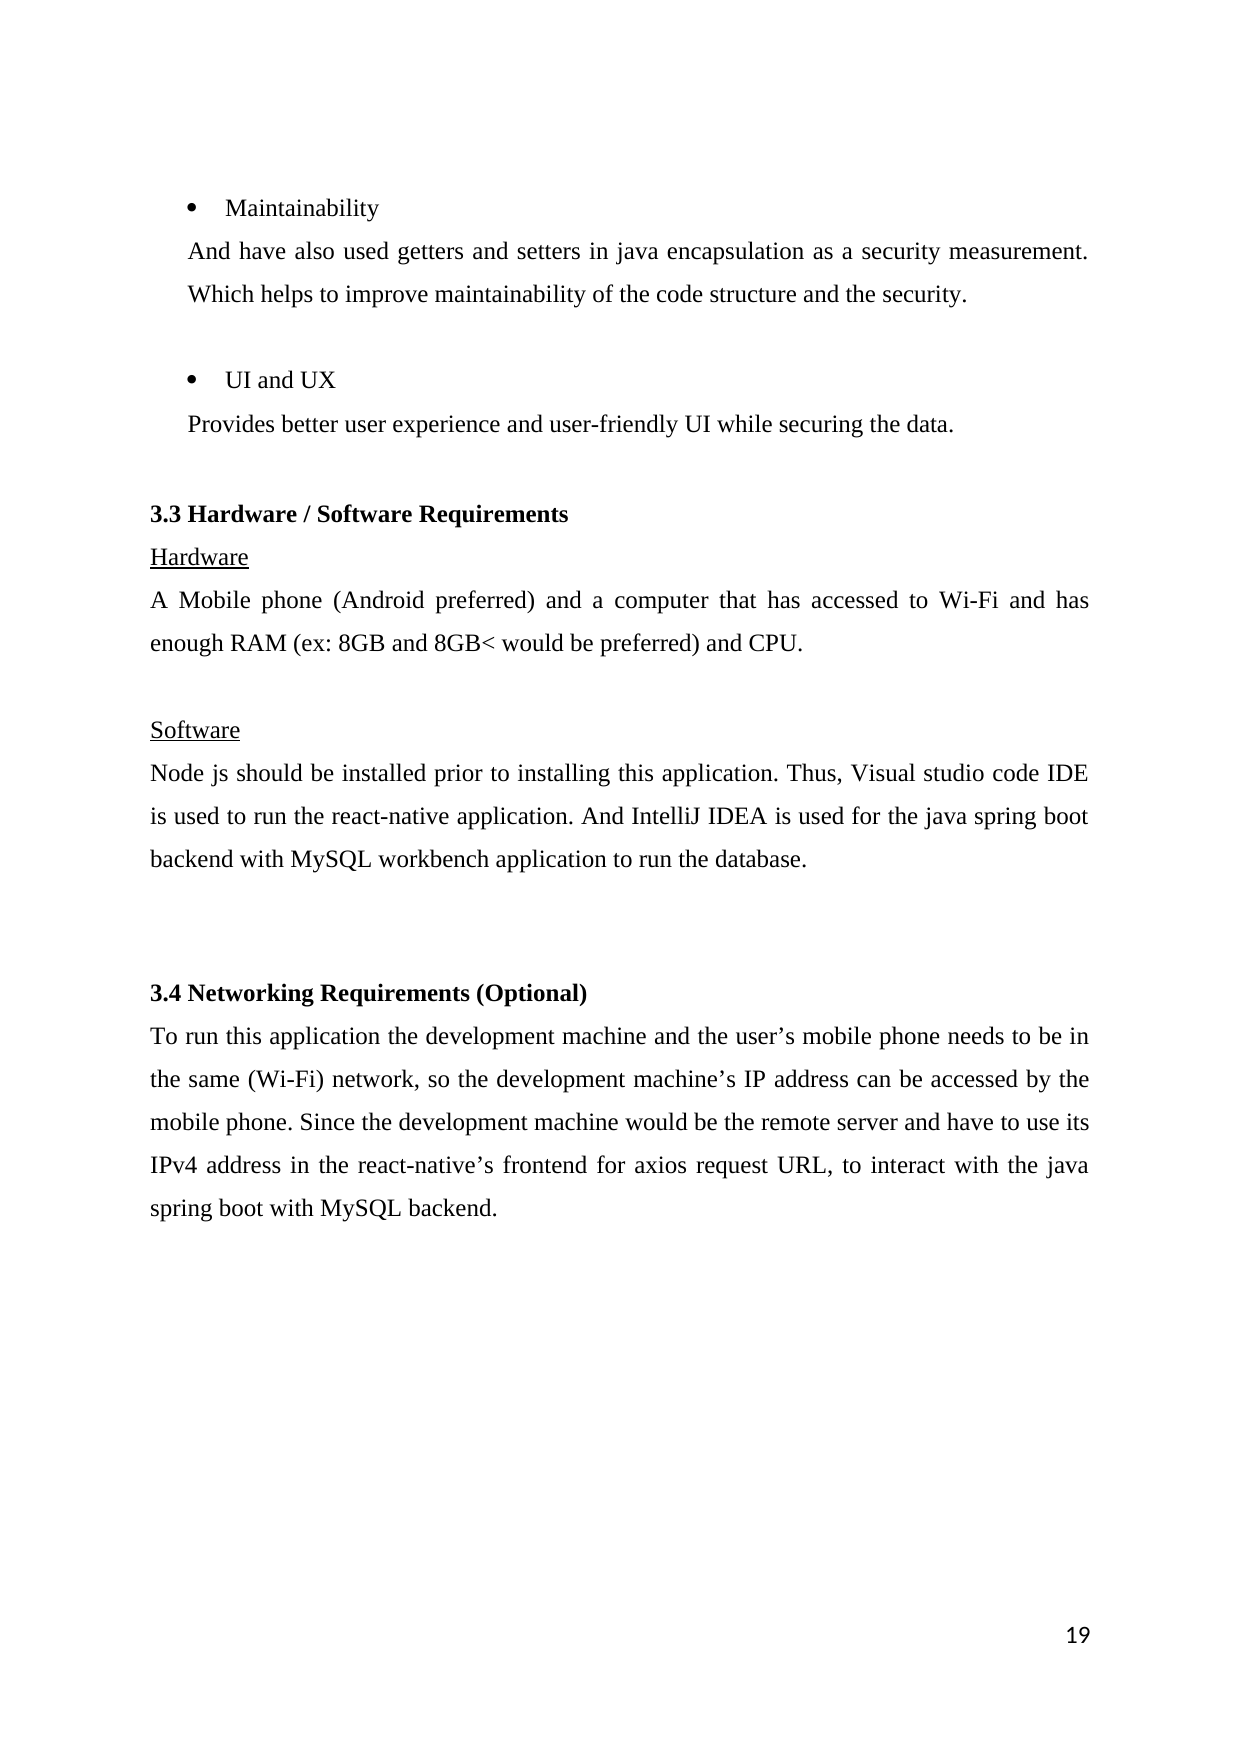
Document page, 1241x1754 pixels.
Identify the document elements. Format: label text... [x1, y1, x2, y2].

text Software [150, 715, 1090, 743]
list UI and UX [187, 366, 1090, 394]
text A Mobile phone (Android preferred) and a computer that has accessed to Wi-Fi and has enough RAM (ex: 8GB and 8GB< would be preferred) and CPU. [150, 585, 1090, 657]
text Node js should be installed prior to installing this application. Thus, Visual studio code IDE is used to run the react-native application. And IntelliJ IDEA is used for the java spring boot backend with MySQL workbench application to run the database. [150, 758, 1090, 873]
text To run this application the development machine and the user’s mobile phone needs to be in the same (Wi-Fi) network, so the development machine’s IP address can be accessed by the mobile phone. Since the development machine would be the remote server and have to use its IPv4 address in the react-native’s frontend for axios request URL, to interact with the java spring boot with MySQL backend. [150, 1021, 1090, 1222]
subtitle 3.4 Networking Requirements (Optional) [150, 978, 1090, 1006]
list Maintainability [187, 193, 1090, 222]
text Provides better user experience and user-friendly UI while securing the data. [187, 409, 1090, 437]
text Hardware [150, 542, 1090, 571]
subtitle 3.3 Hardware / Software Requirements [150, 499, 1090, 528]
